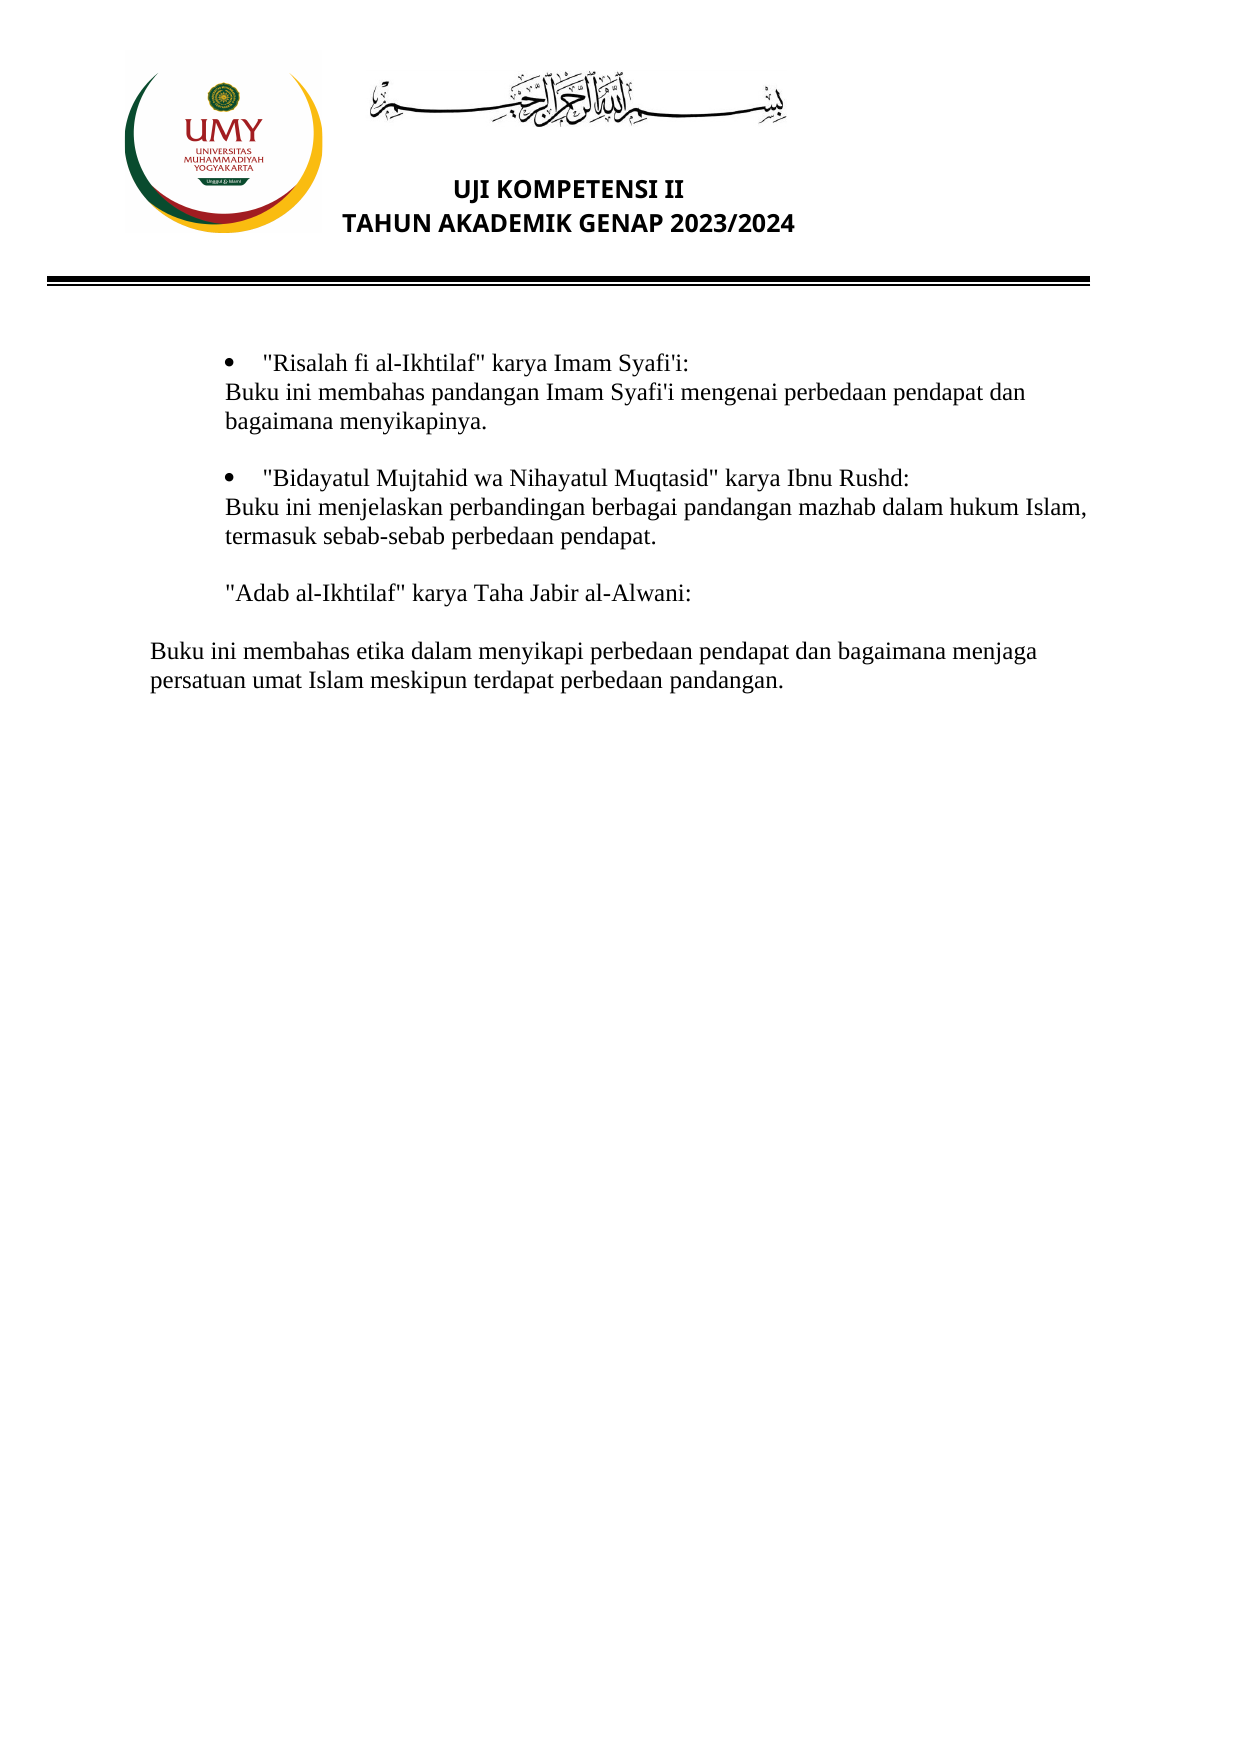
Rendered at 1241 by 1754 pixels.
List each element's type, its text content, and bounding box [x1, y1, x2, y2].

list Buku ini membahas pandangan Imam Syafi'i mengenai perbedaan pendapat dan bagaimana menyikapinya. [225, 377, 1090, 434]
list "Bidayatul Mujtahid wa Nihayatul Muqtasid" karya Ibnu Rushd: [225, 463, 1090, 492]
text Buku ini membahas etika dalam menyikapi perbedaan pendapat dan bagaimana menjaga persatuan umat Islam meskipun terdapat perbedaan pandangan. [150, 636, 1090, 694]
list Buku ini menjelaskan perbandingan berbagai pandangan mazhab dalam hukum Islam, termasuk sebab-sebab perbedaan pendapat. [225, 492, 1090, 549]
picture [124, 50, 323, 233]
list "Adab al-Ikhtilaf" karya Taha Jabir al-Alwani: [225, 578, 1090, 607]
list "Risalah fi al-Ikhtilaf" karya Imam Syafi'i: [225, 348, 1090, 377]
picture [365, 70, 788, 127]
